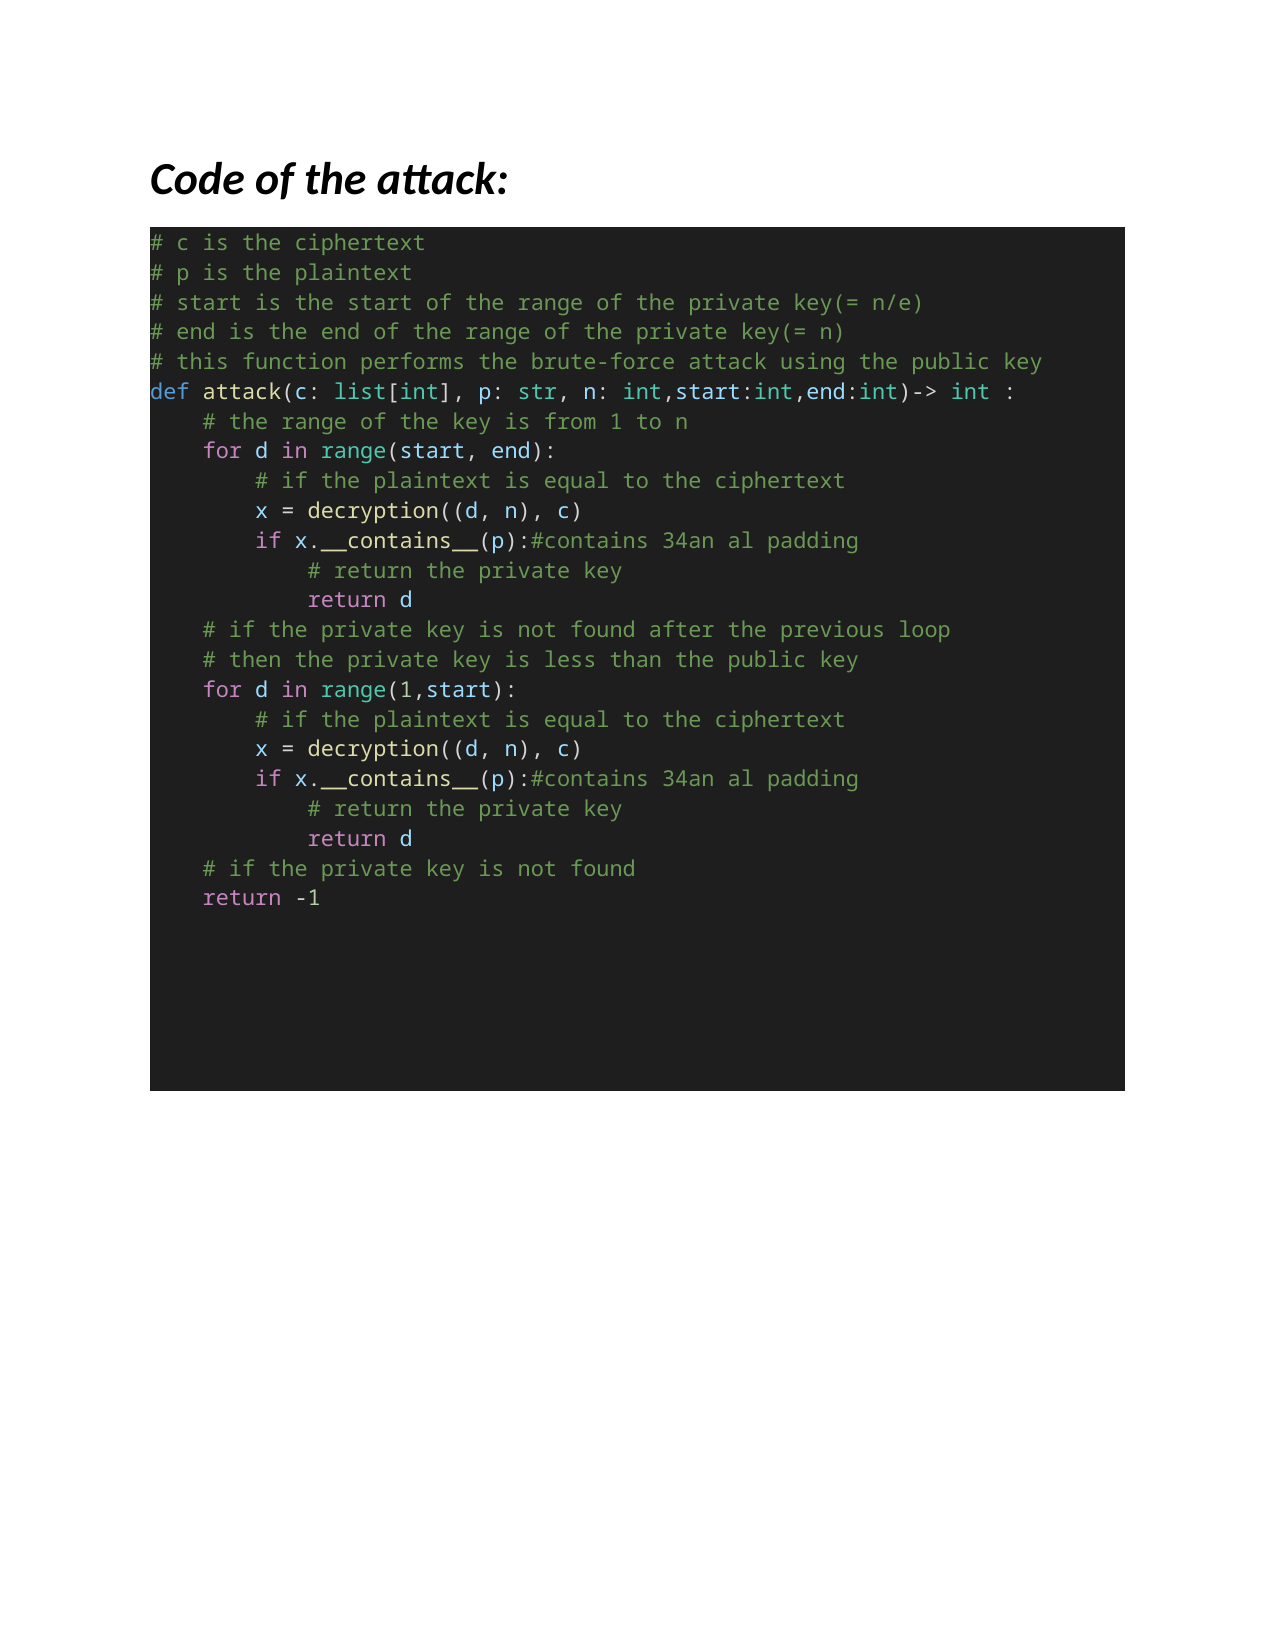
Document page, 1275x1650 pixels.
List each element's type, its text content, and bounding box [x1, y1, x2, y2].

text # the range of the key is from 1 to n [150, 406, 1125, 436]
text # if the plaintext is equal to the ciphertext [150, 704, 1125, 733]
text # c is the ciphertext [150, 227, 1125, 257]
text Code of the attack: [150, 150, 1125, 206]
text # then the private key is less than the public key [150, 644, 1125, 674]
text # return the private key [150, 793, 1125, 823]
text # return the private key [150, 555, 1125, 584]
text # if the private key is not found after the previous loop [150, 614, 1125, 644]
text for d in range(start, end): [150, 436, 1125, 465]
text # if the plaintext is equal to the ciphertext [150, 465, 1125, 495]
text # end is the end of the range of the private key(= n) [150, 316, 1125, 346]
text return d [150, 823, 1125, 853]
text # p is the plaintext [150, 257, 1125, 287]
text if x.__contains__(p):#contains 34an al padding [150, 525, 1125, 555]
text for d in range(1,start): [150, 674, 1125, 704]
text # this function performs the brute-force attack using the public key [150, 346, 1125, 376]
text # start is the start of the range of the private key(= n/e) [150, 287, 1125, 316]
text if x.__contains__(p):#contains 34an al padding [150, 763, 1125, 793]
text x = decryption((d, n), c) [150, 495, 1125, 525]
text return -1 [150, 882, 1125, 912]
text # if the private key is not found [150, 853, 1125, 882]
text x = decryption((d, n), c) [150, 733, 1125, 763]
text return d [150, 584, 1125, 614]
text def attack(c: list[int], p: str, n: int,start:int,end:int)-> int : [150, 376, 1125, 406]
